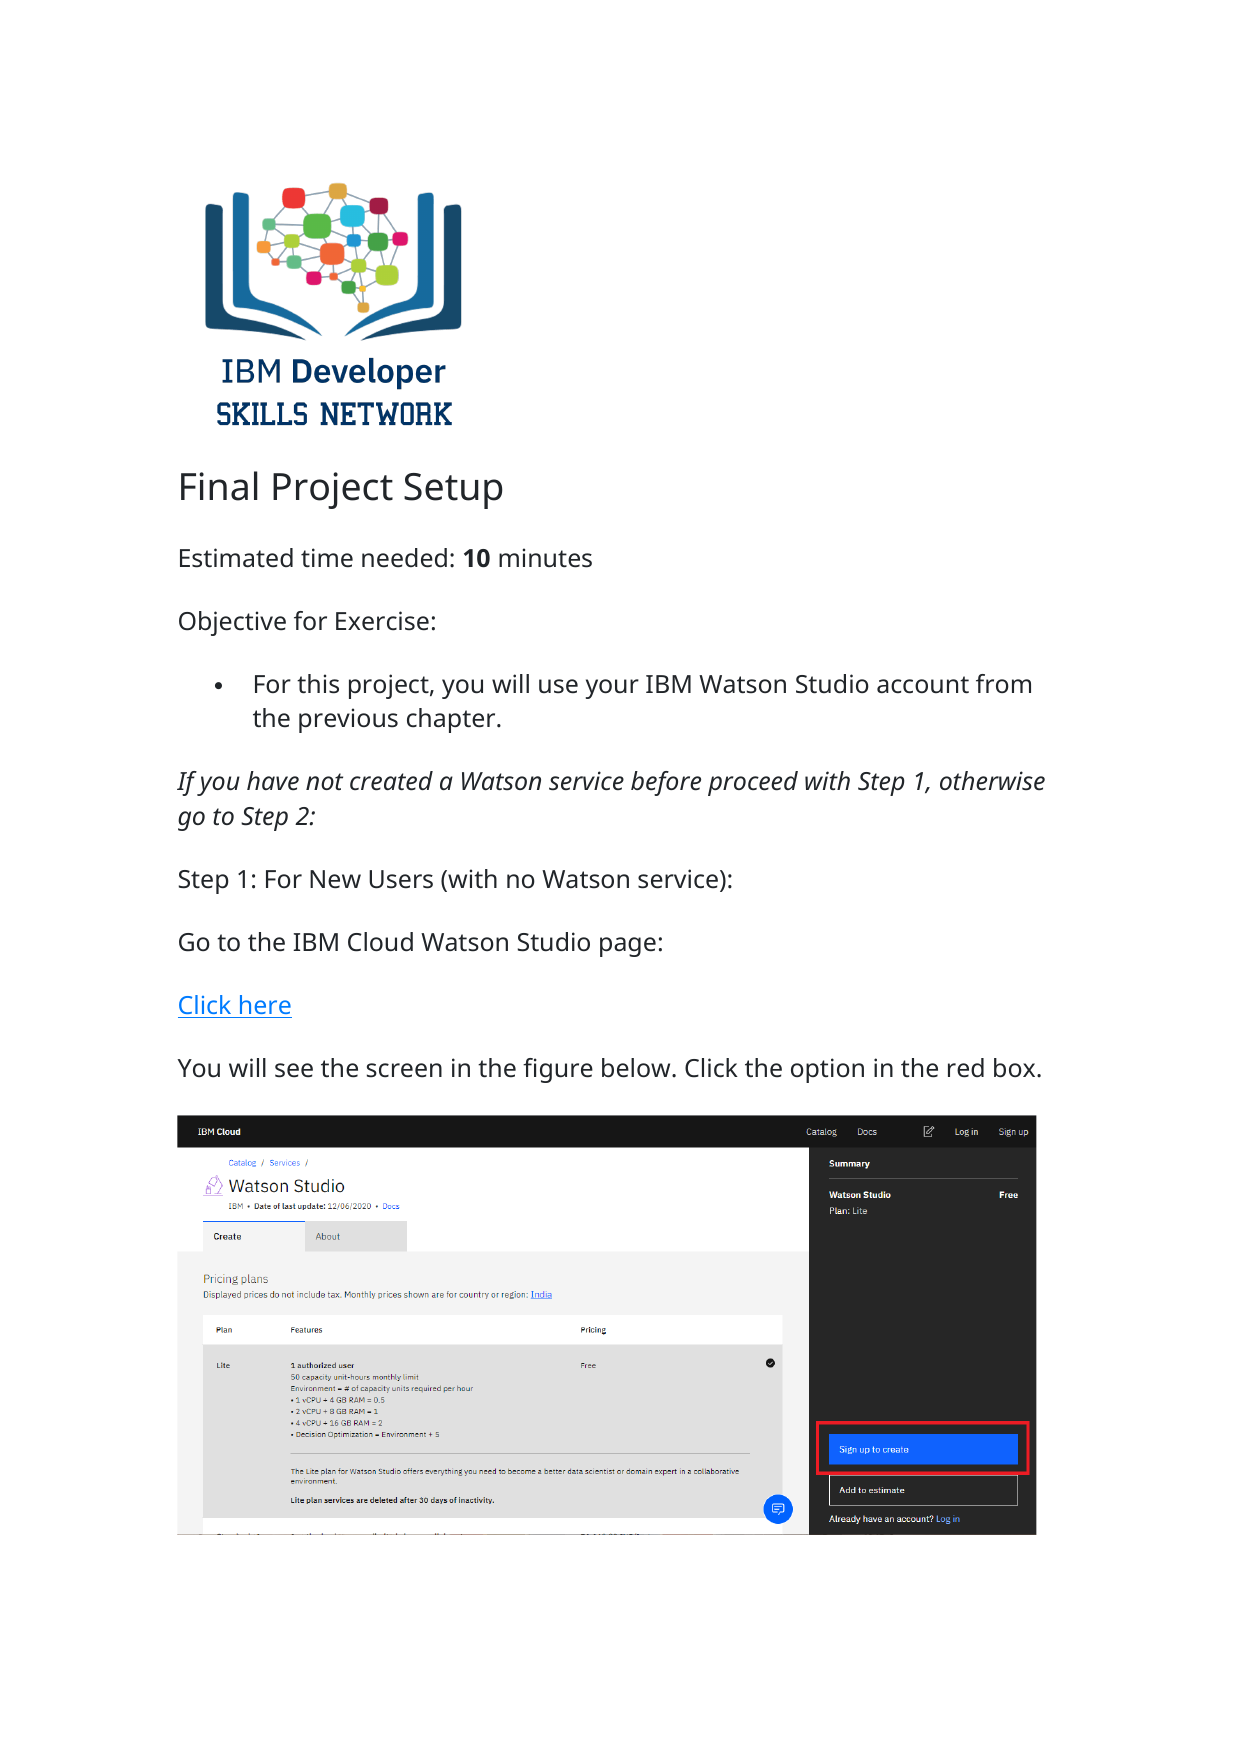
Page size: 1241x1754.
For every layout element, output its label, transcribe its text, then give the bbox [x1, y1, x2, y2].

text If you have not created a Watson service before proceed with Step 1, otherwise go to Step 2: [177, 764, 1063, 832]
picture [177, 147, 490, 461]
list For this project, you will use your IBM Watson Studio account from the previous chapter. [215, 667, 1063, 735]
text Final Project Setup [177, 460, 1063, 511]
text Objective for Exercise: [177, 603, 1063, 638]
text Step 1: For New Users (with no Watson service): [177, 861, 1063, 895]
text Go to the IBM Cloud Watson Studio page: [177, 924, 1063, 959]
text Estimated time needed: 10 minutes [177, 540, 1063, 574]
text You will see the screen in the figure below. Click the option in the red box. [177, 1051, 1063, 1085]
text Click here [177, 988, 1063, 1022]
picture [177, 1114, 1037, 1535]
